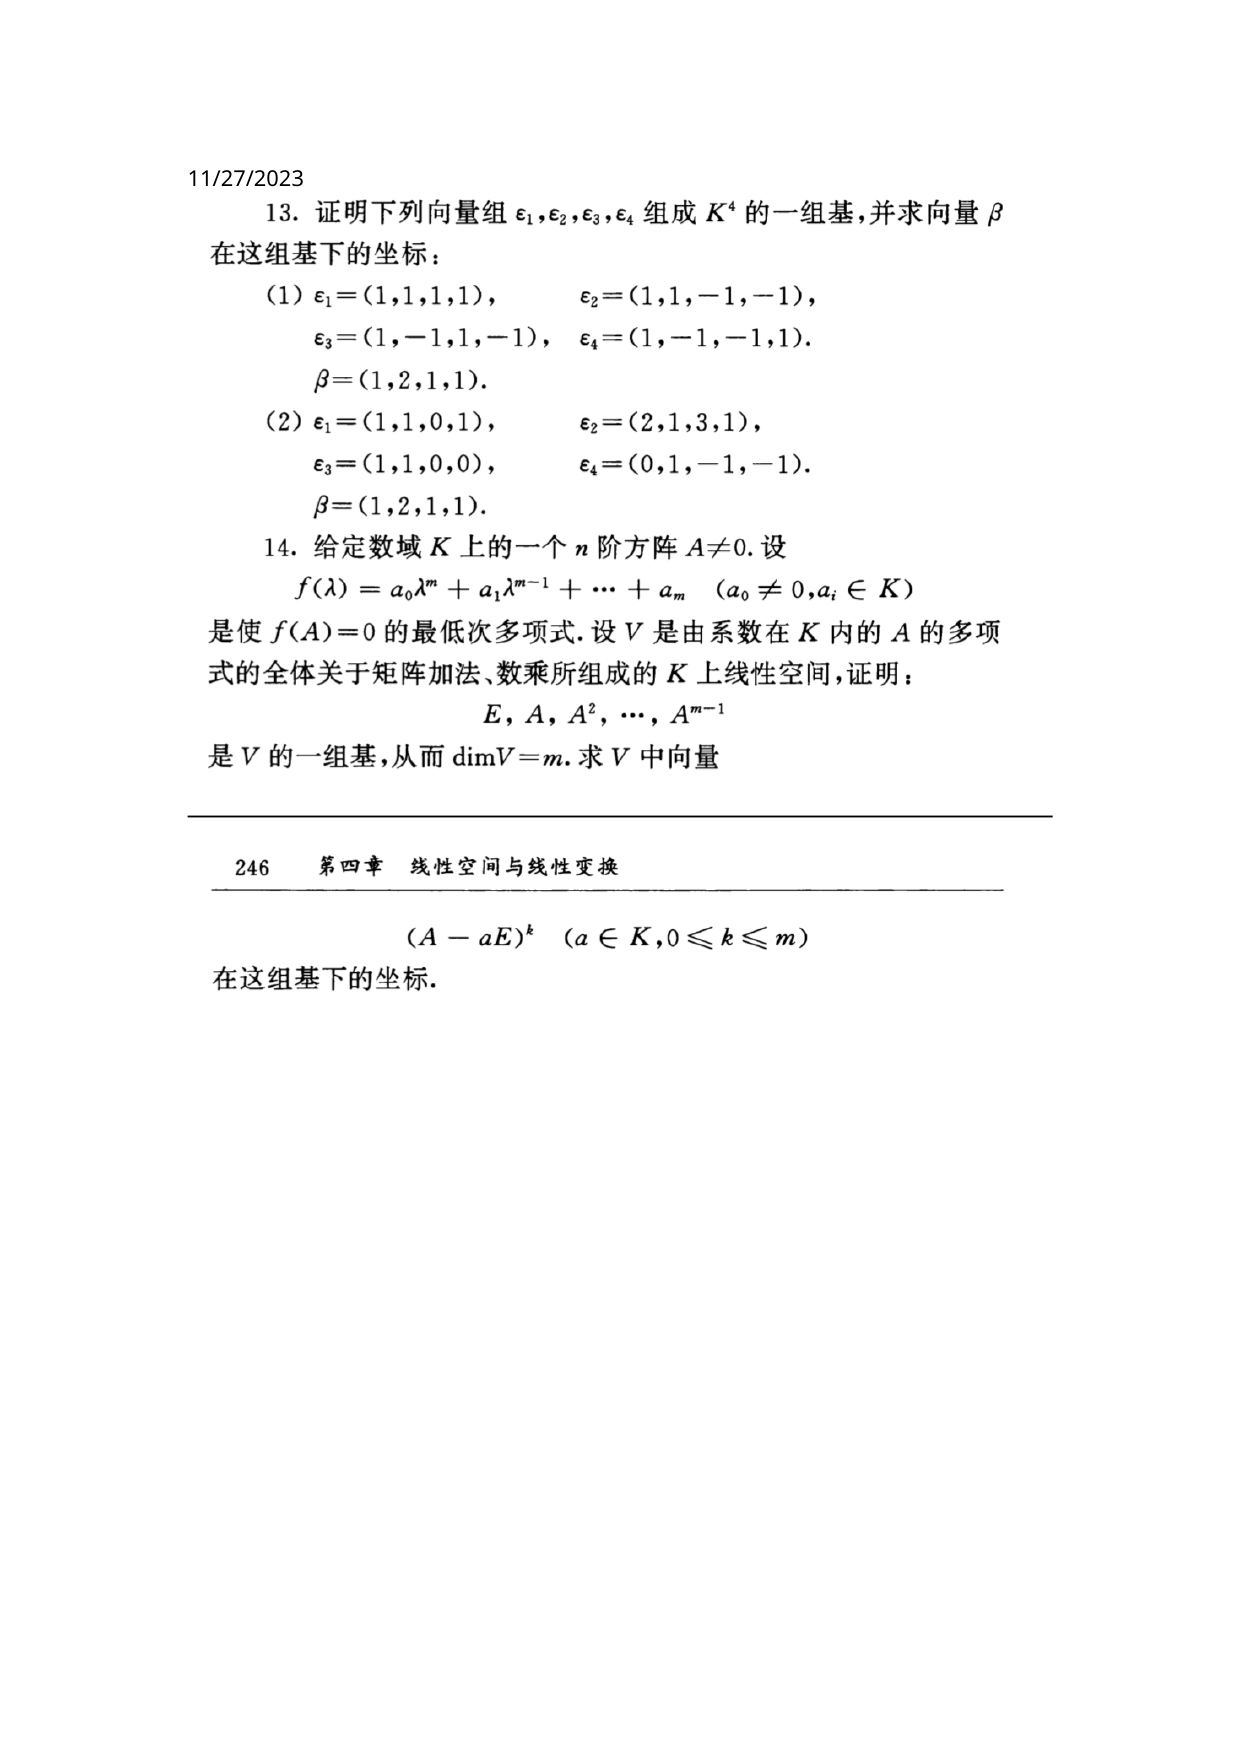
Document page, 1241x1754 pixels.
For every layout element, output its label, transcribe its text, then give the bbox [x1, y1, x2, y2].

picture [187, 194, 1053, 1004]
text 11/27/2023 [187, 162, 1053, 194]
